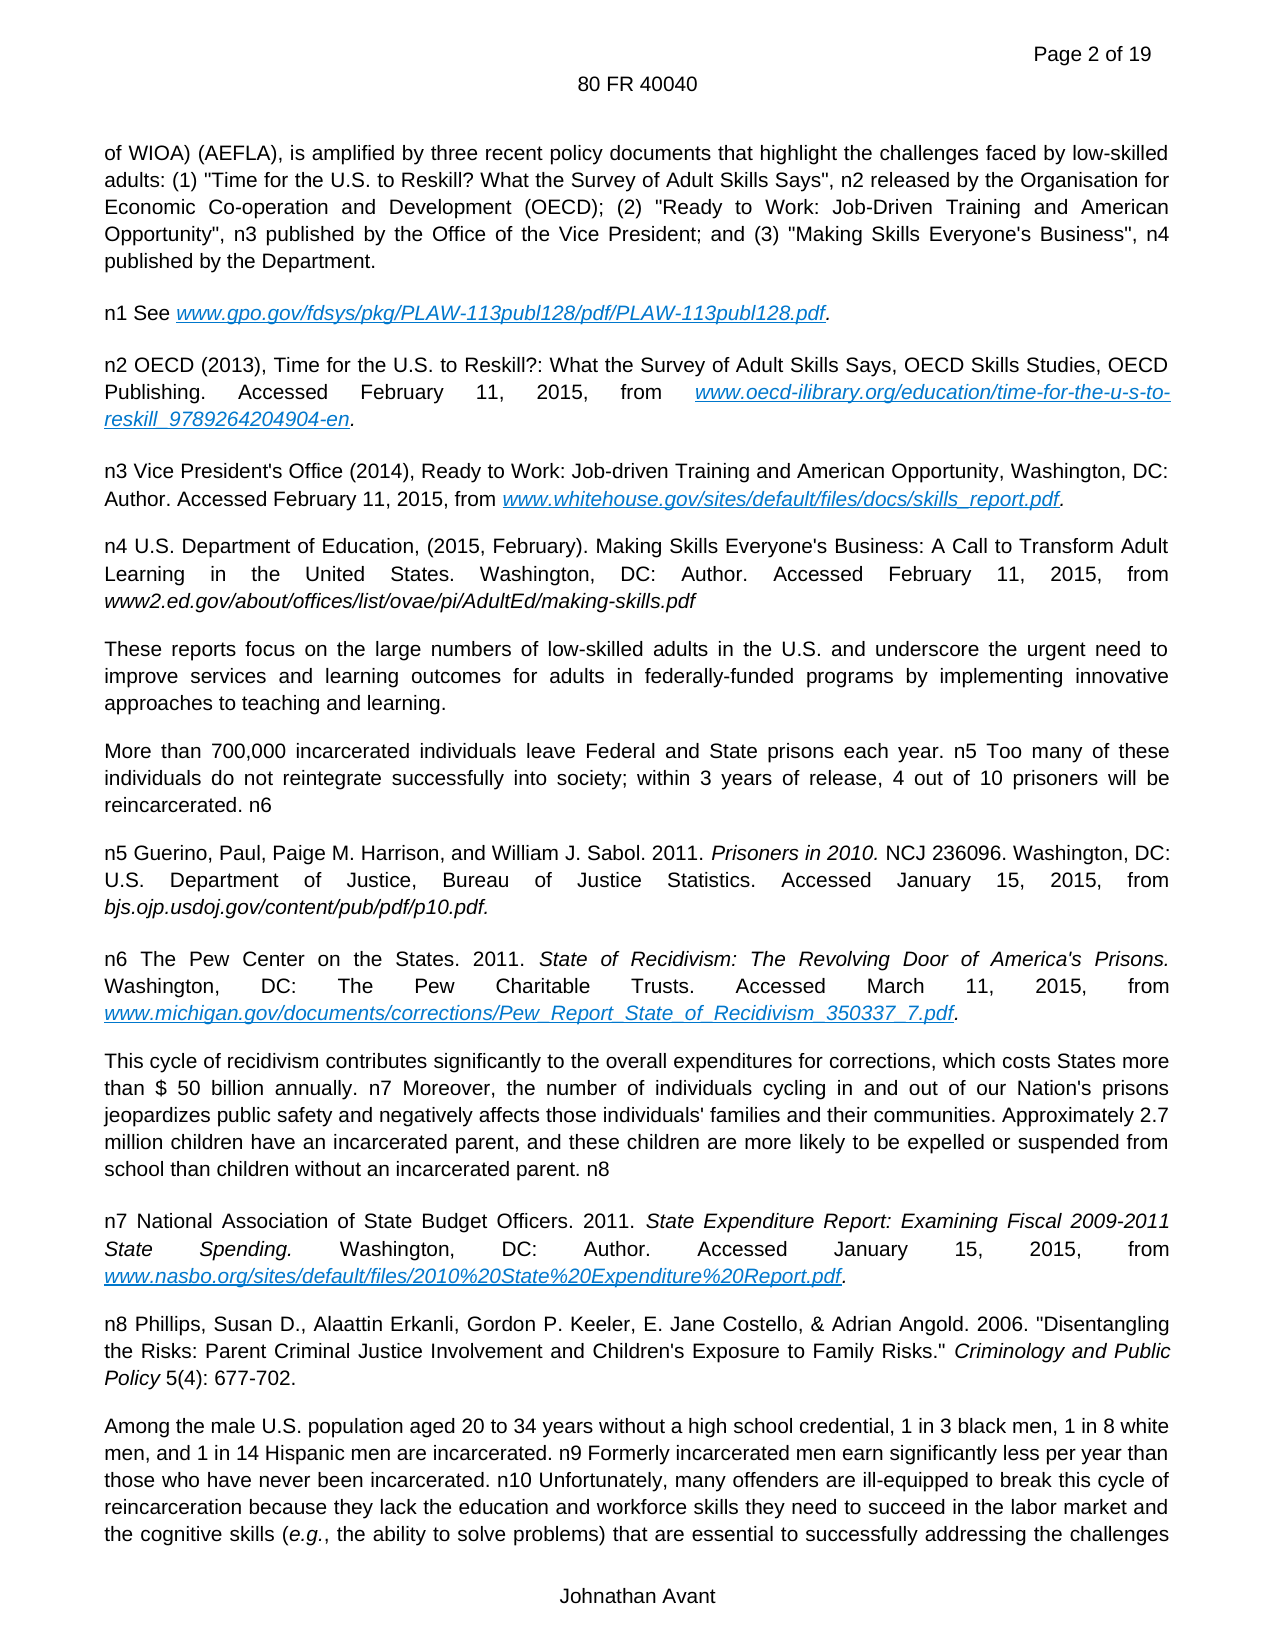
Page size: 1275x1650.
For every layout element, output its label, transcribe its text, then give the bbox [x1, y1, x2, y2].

text This cycle of recidivism contributes significantly to the overall expenditures for corrections, which costs States more than $ 50 billion annually. n7 Moreover, the number of individuals cycling in and out of our Nation's prisons jeopardizes public safety and negatively affects those individuals' families and their communities. Approximately 2.7 million children have an incarcerated parent, and these children are more likely to be expelled or suspended from school than children without an incarcerated parent. n8 [104, 1046, 1171, 1181]
text n8 Phillips, Susan D., Alaattin Erkanli, Gordon P. Keeler, E. Jane Costello, & Adrian Angold. 2006. "Disentangling the Risks: Parent Criminal Justice Involvement and Children's Exposure to Family Risks." Criminology and Public Policy 5(4): 677-702. [104, 1308, 1171, 1389]
text n3 Vice President's Office (2014), Ready to Work: Job-driven Training and American Opportunity, Washington, DC: Author. Accessed February 11, 2015, from www.whitehouse.gov/sites/default/files/docs/skills_report.pdf. [104, 456, 1171, 510]
text n1 See www.gpo.gov/fdsys/pkg/PLAW-113publ128/pdf/PLAW-113publ128.pdf. [104, 298, 1171, 325]
text n2 OECD (2013), Time for the U.S. to Reskill?: What the Survey of Adult Skills Says, OECD Skills Studies, OECD Publishing. Accessed February 11, 2015, from www.oecd-ilibrary.org/education/time-for-the-u-s-to-reskill_9789264204904-en. [104, 350, 1171, 431]
text More than 700,000 incarcerated individuals leave Federal and State prisons each year. n5 Too many of these individuals do not reintegrate successfully into society; within 3 years of release, 4 out of 10 prisoners will be reincarcerated. n6 [104, 735, 1171, 817]
text n6 The Pew Center on the States. 2011. State of Recidivism: The Revolving Door of America's Prisons. Washington, DC: The Pew Charitable Trusts. Accessed March 11, 2015, from www.michigan.gov/documents/corrections/Pew_Report_State_of_Recidivism_350337_7.pdf. [104, 944, 1171, 1025]
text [104, 137, 1171, 273]
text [104, 1410, 1171, 1546]
text n5 Guerino, Paul, Paige M. Harrison, and William J. Sabol. 2011. Prisoners in 2010. NCJ 236096. Washington, DC: U.S. Department of Justice, Bureau of Justice Statistics. Accessed January 15, 2015, from bjs.ojp.usdoj.gov/content/pub/pdf/p10.pdf. [104, 837, 1171, 919]
text n7 National Association of State Budget Officers. 2011. State Expenditure Report: Examining Fiscal 2009-2011 State Spending. Washington, DC: Author. Accessed January 15, 2015, from www.nasbo.org/sites/default/files/2010%20State%20Expenditure%20Report.pdf. [104, 1206, 1171, 1287]
text n4 U.S. Department of Education, (2015, February). Making Skills Everyone's Business: A Call to Transform Adult Learning in the United States. Washington, DC: Author. Accessed February 11, 2015, from www2.ed.gov/about/offices/list/ovae/pi/AdultEd/making-skills.pdf [104, 531, 1171, 612]
text These reports focus on the large numbers of low-skilled adults in the U.S. and underscore the urgent need to improve services and learning outcomes for adults in federally-funded programs by implementing innovative approaches to teaching and learning. [104, 633, 1171, 714]
